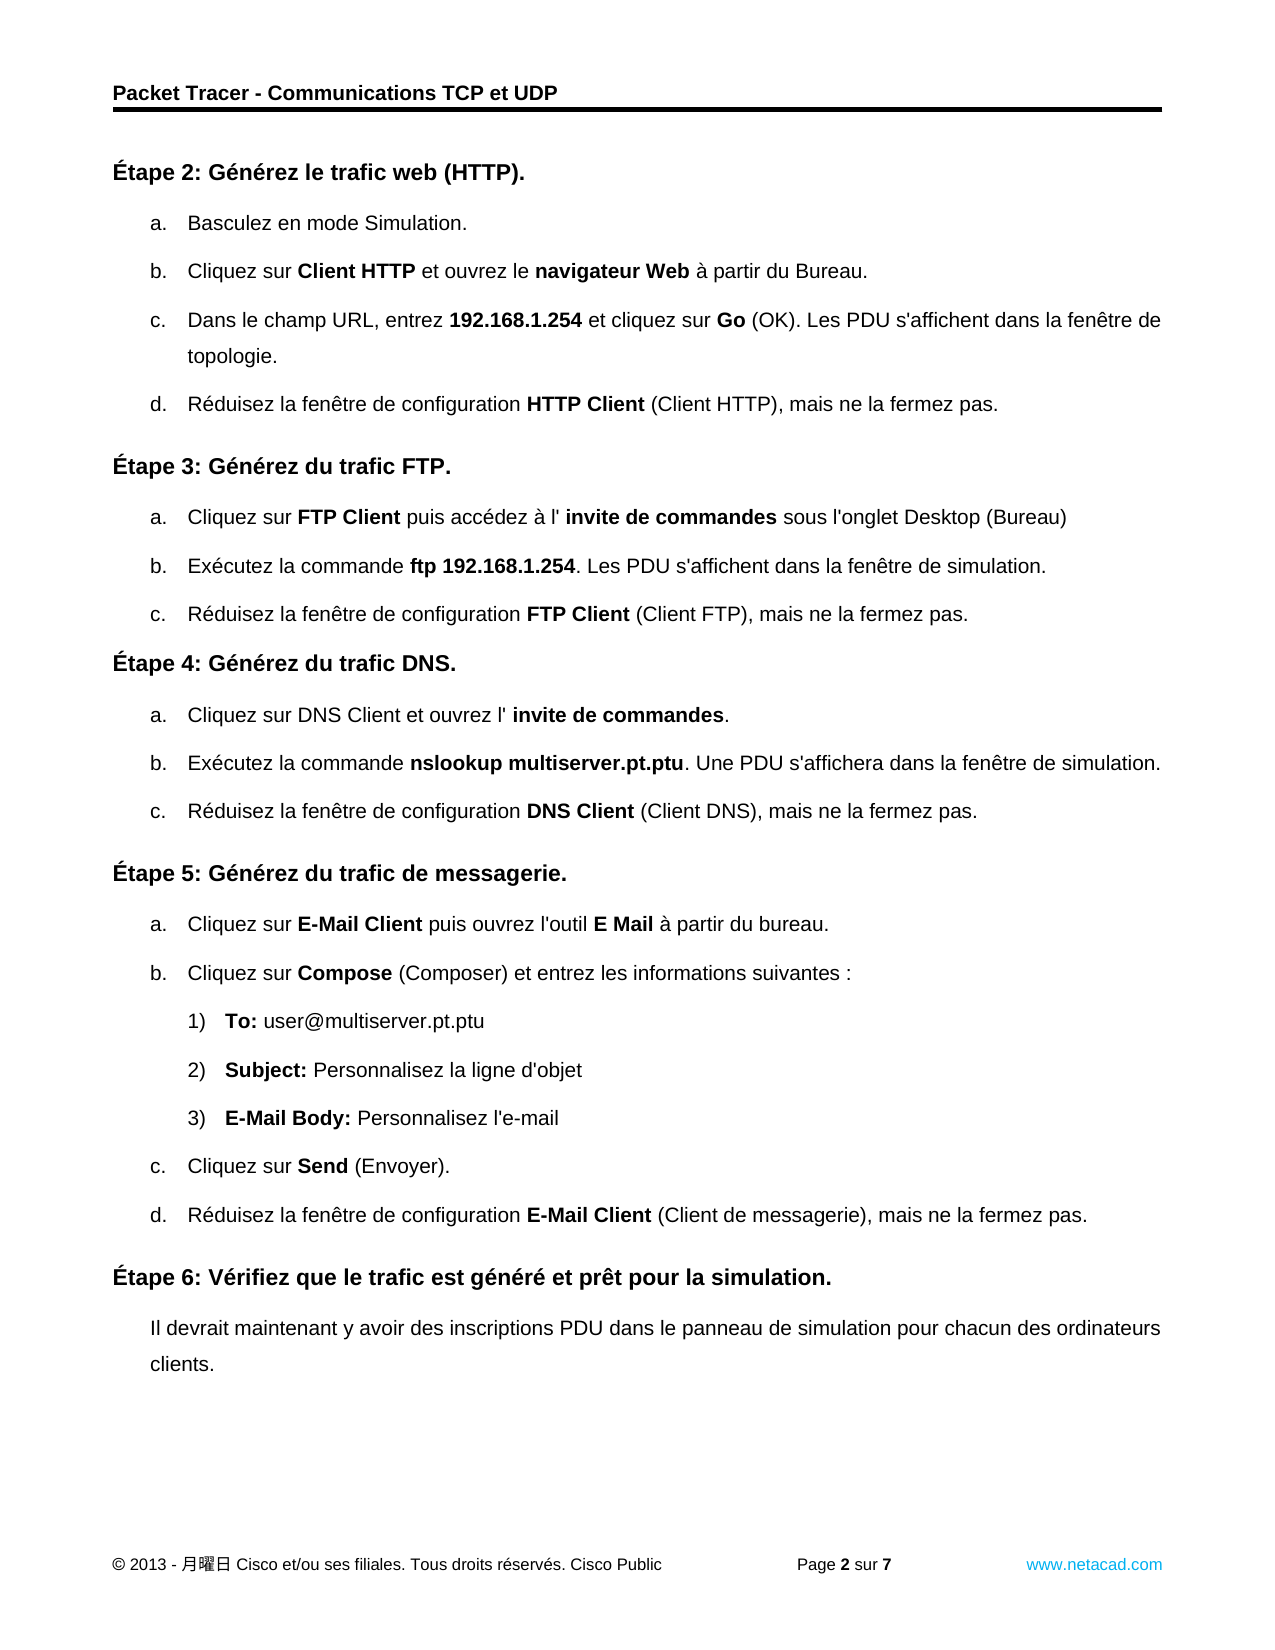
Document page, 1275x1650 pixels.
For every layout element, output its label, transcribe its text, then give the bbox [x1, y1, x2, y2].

text Cliquez sur FTP Client puis accédez à l' invite de commandes sous l'onglet Desktop (Bureau) [150, 505, 1162, 529]
text Basculez en mode Simulation. [150, 211, 1162, 235]
text Réduisez la fenêtre de configuration E-Mail Client (Client de messagerie), mais ne la fermez pas. [150, 1203, 1162, 1227]
subtitle Générez du trafic FTP. [112, 453, 1162, 479]
subtitle Vérifiez que le trafic est généré et prêt pour la simulation. [112, 1264, 1162, 1290]
subtitle Générez du trafic DNS. [112, 650, 1162, 677]
text Cliquez sur DNS Client et ouvrez l' invite de commandes. [150, 702, 1162, 726]
text Cliquez sur E-Mail Client puis ouvrez l'outil E Mail à partir du bureau. [150, 912, 1162, 936]
text Réduisez la fenêtre de configuration FTP Client (Client FTP), mais ne la fermez pas. [150, 602, 1162, 626]
text E-Mail Body: Personnalisez l'e-mail [187, 1106, 1162, 1130]
text Subject: Personnalisez la ligne d'objet [187, 1057, 1162, 1081]
text Cliquez sur Send (Envoyer). [150, 1154, 1162, 1178]
text Exécutez la commande ftp 192.168.1.254. Les PDU s'affichent dans la fenêtre de simulation. [150, 553, 1162, 577]
text To: user@multiserver.pt.ptu [187, 1009, 1162, 1033]
text Il devrait maintenant y avoir des inscriptions PDU dans le panneau de simulation pour chacun des ordinateurs clients. [150, 1316, 1162, 1376]
text Exécutez la commande nslookup multiserver.pt.ptu. Une PDU s'affichera dans la fenêtre de simulation. [150, 751, 1162, 775]
text Cliquez sur Client HTTP et ouvrez le navigateur Web à partir du Bureau. [150, 259, 1162, 283]
text Dans le champ URL, entrez 192.168.1.254 et cliquez sur Go (OK). Les PDU s'affichent dans la fenêtre de topologie. [150, 308, 1162, 368]
subtitle Générez du trafic de messagerie. [112, 860, 1162, 887]
text Réduisez la fenêtre de configuration HTTP Client (Client HTTP), mais ne la fermez pas. [150, 392, 1162, 416]
subtitle Générez le trafic web (HTTP). [112, 159, 1162, 185]
text Réduisez la fenêtre de configuration DNS Client (Client DNS), mais ne la fermez pas. [150, 799, 1162, 823]
text Cliquez sur Compose (Composer) et entrez les informations suivantes : [150, 961, 1162, 984]
